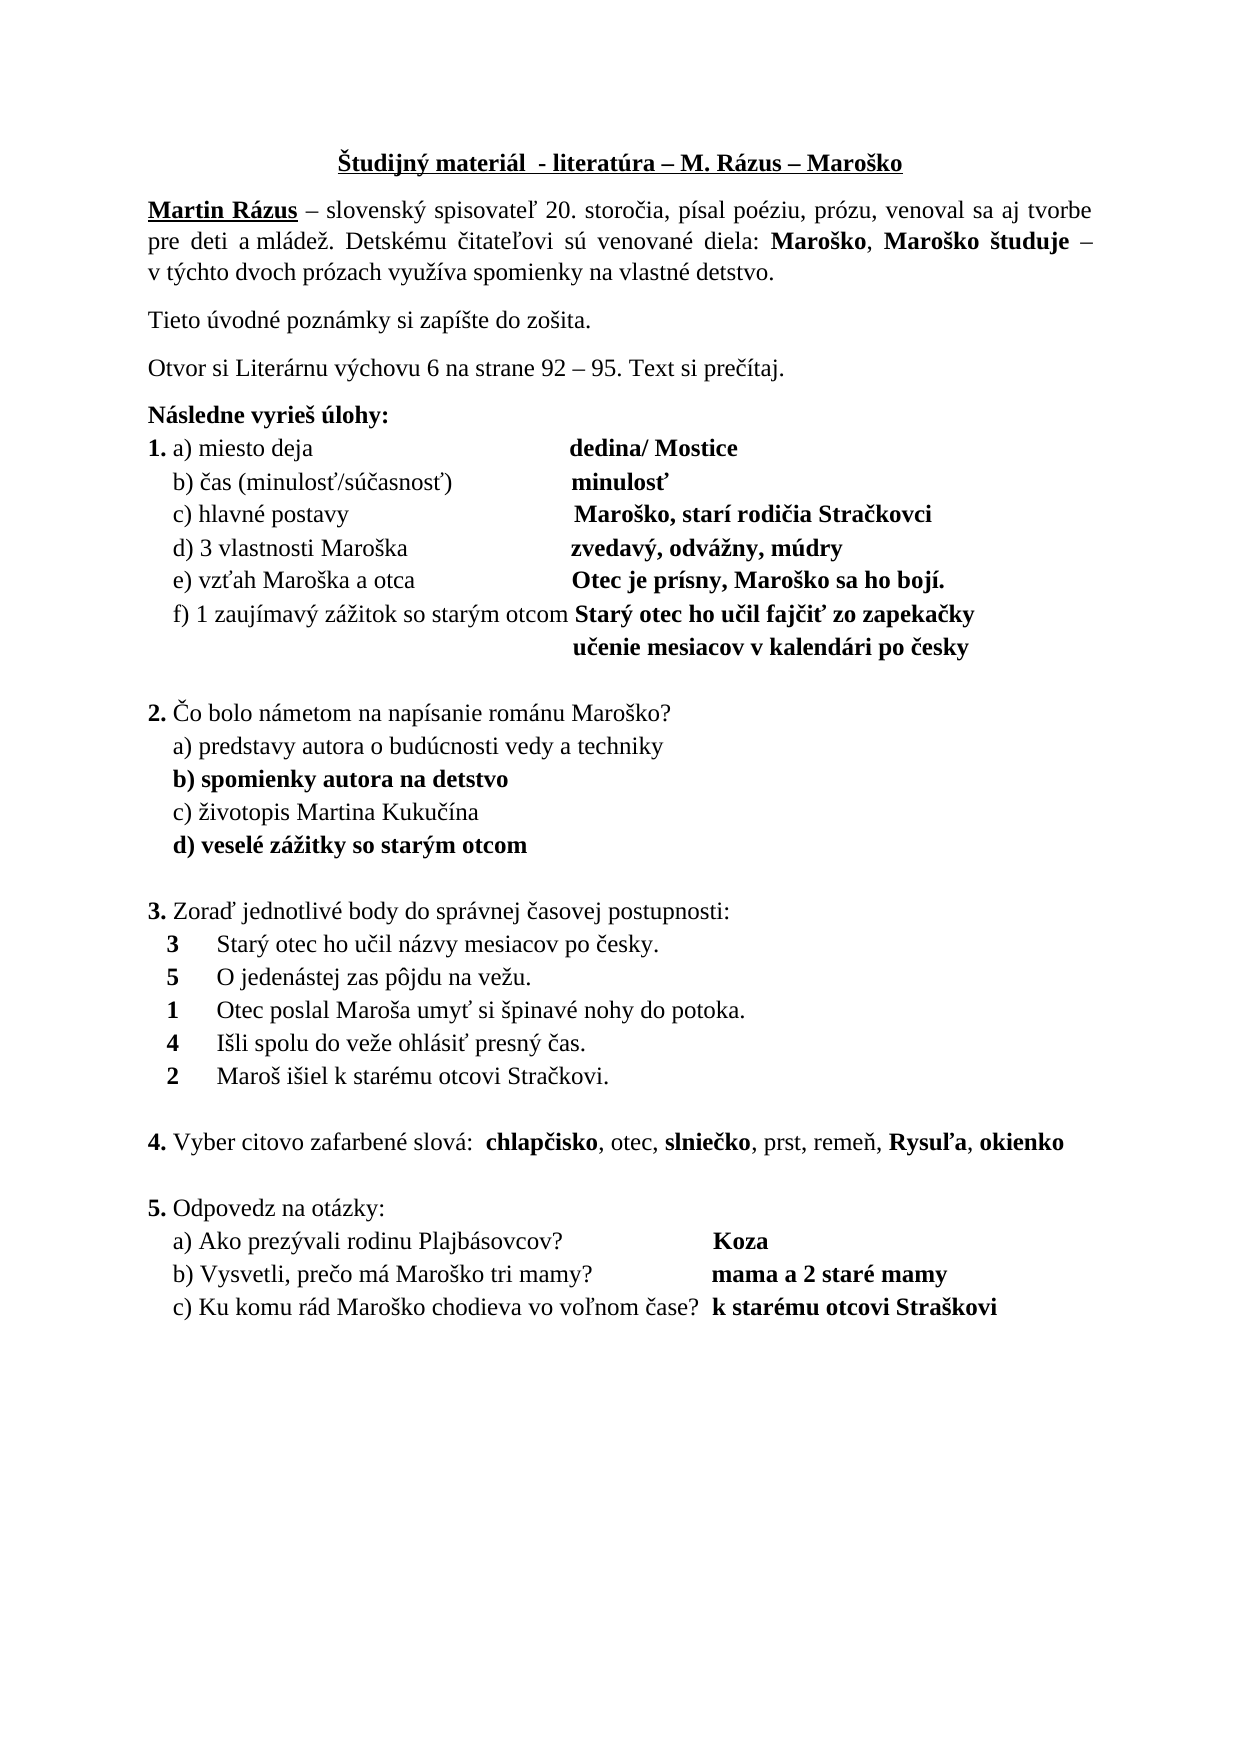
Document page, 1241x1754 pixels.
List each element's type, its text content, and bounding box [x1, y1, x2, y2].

text 4. Vyber citovo zafarbené slová: chlapčisko, otec, slniečko, prst, remeň, Rysuľa, okienko [148, 1127, 1093, 1156]
text 1. a) miesto deja dedina/ Mostice [148, 433, 1093, 462]
text 3 Starý otec ho učil názvy mesiacov po česky. [148, 929, 1093, 958]
text b) čas (minulosť/súčasnosť) minulosť [148, 467, 1093, 495]
text 3. Zoraď jednotlivé body do správnej časovej postupnosti: [148, 896, 1093, 924]
text c) životopis Martina Kukučína [148, 797, 1093, 826]
text f) 1 zaujímavý zážitok so starým otcom Starý otec ho učil fajčiť zo zapekačky [148, 599, 1093, 627]
text e) vzťah Maroška a otca Otec je prísny, Maroško sa ho bojí. [148, 566, 1093, 594]
text b) Vysvetli, prečo má Maroško tri mamy? mama a 2 staré mamy [148, 1259, 1093, 1288]
text a) Ako prezývali rodinu Plajbásovcov? Koza [148, 1226, 1093, 1255]
text 5 O jedenástej zas pôjdu na vežu. [148, 962, 1093, 991]
text 2 Maroš išiel k starému otcovi Stračkovi. [148, 1061, 1093, 1090]
text c) Ku komu rád Maroško chodieva vo voľnom čase? k starému otcovi Straškovi [148, 1292, 1093, 1321]
text d) 3 vlastnosti Maroška zvedavý, odvážny, múdry [148, 533, 1093, 561]
text Tieto úvodné poznámky si zapíšte do zošita. [148, 305, 1093, 334]
text d) veselé zážitky so starým otcom [148, 830, 1093, 858]
text Študijný materiál - literatúra – M. Rázus – Maroško [148, 148, 1093, 176]
text Následne vyrieš úlohy: [148, 401, 1093, 429]
text 1 Otec poslal Maroša umyť si špinavé nohy do potoka. [148, 995, 1093, 1024]
text a) predstavy autora o budúcnosti vedy a techniky [148, 731, 1093, 759]
text učenie mesiacov v kalendári po česky [148, 632, 1093, 660]
text 2. Čo bolo námetom na napísanie románu Maroško? [148, 698, 1093, 726]
text b) spomienky autora na detstvo [148, 764, 1093, 792]
text Otvor si Literárnu výchovu 6 na strane 92 – 95. Text si prečítaj. [148, 353, 1093, 382]
text 5. Odpovedz na otázky: [148, 1193, 1093, 1222]
text c) hlavné postavy Maroško, starí rodičia Stračkovci [148, 499, 1093, 528]
text Martin Rázus – slovenský spisovateľ 20. storočia, písal poéziu, prózu, venoval sa aj tvorbe pre deti a mládež. Detskému čitateľovi sú venované diela: Maroško, Maroško študuje – v týchto dvoch prózach využíva spomienky na vlastné detstvo. [148, 195, 1093, 286]
text 4 Išli spolu do veže ohlásiť presný čas. [148, 1028, 1093, 1057]
